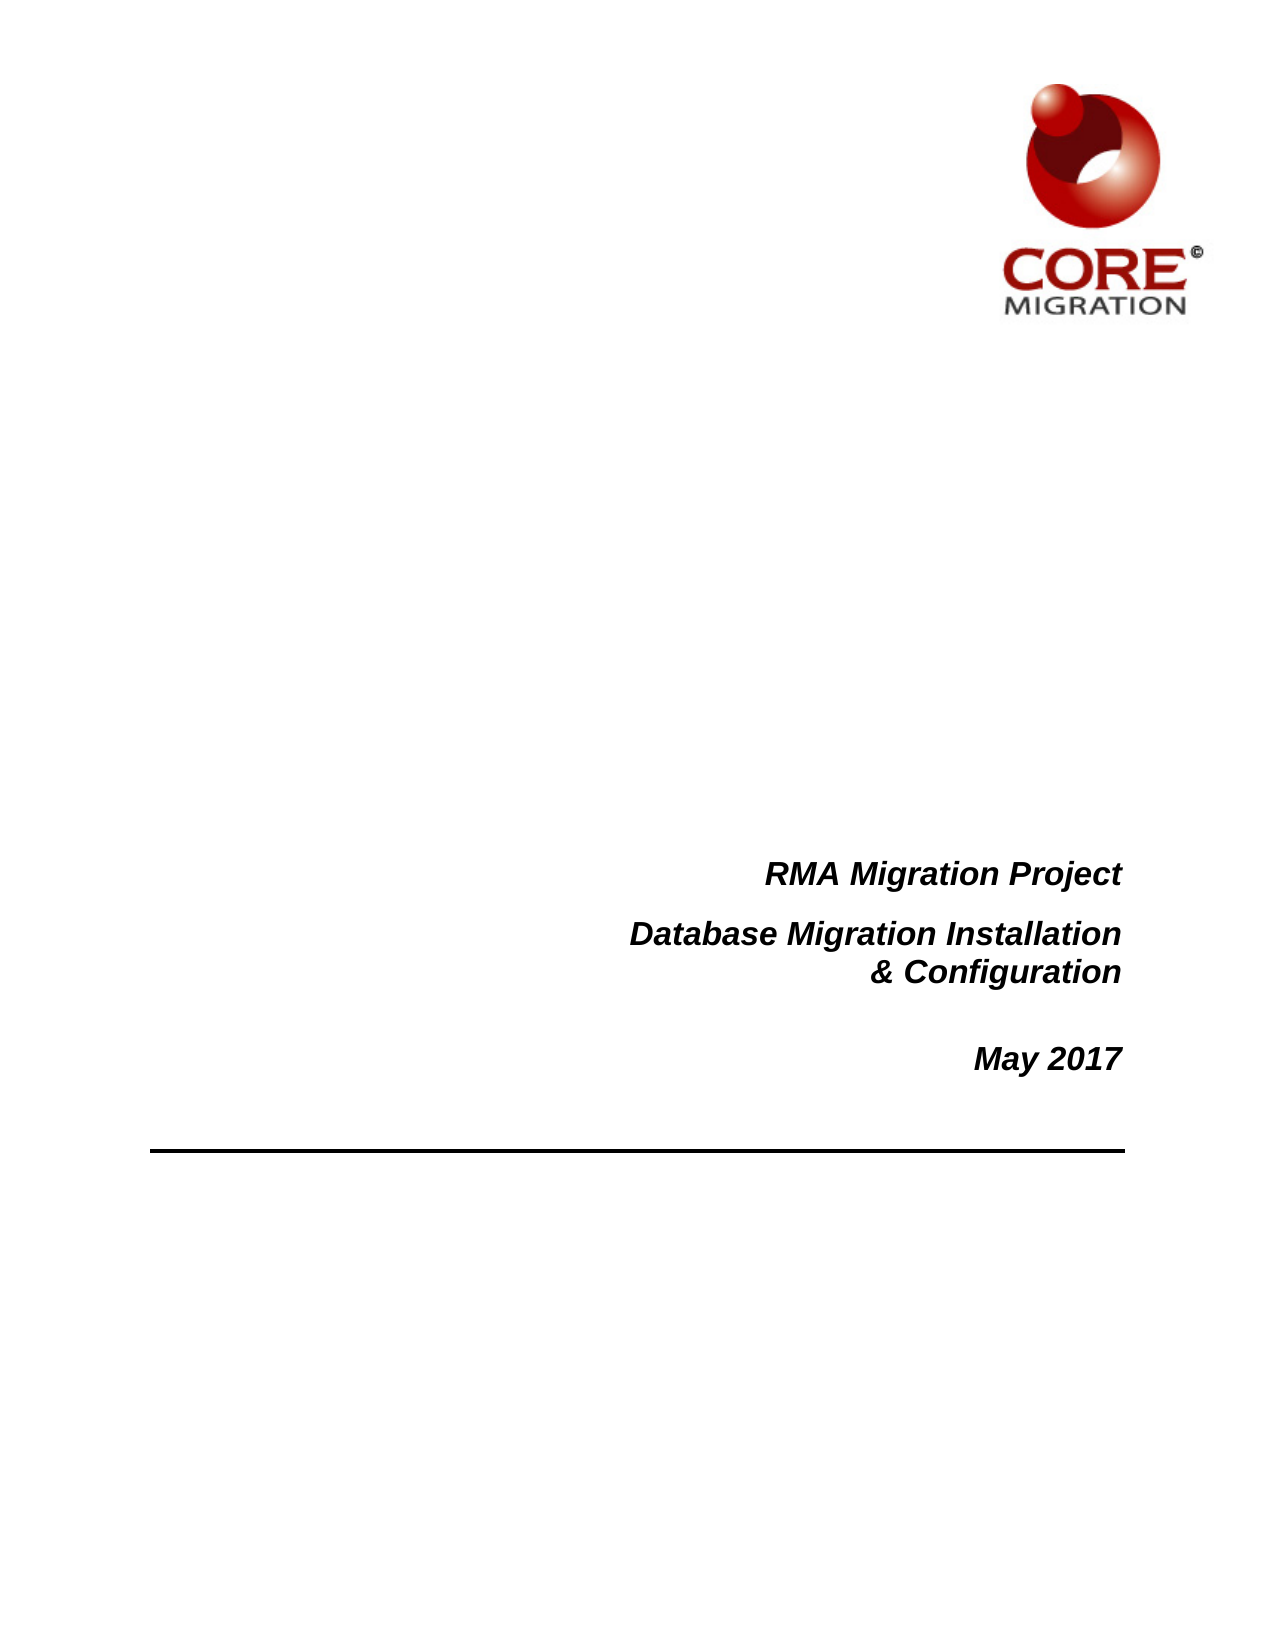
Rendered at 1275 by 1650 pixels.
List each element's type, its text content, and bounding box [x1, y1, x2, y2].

text Database Migration Installation [150, 914, 1125, 952]
picture [928, 84, 1260, 335]
text May 2017 [150, 1039, 1125, 1078]
text RMA Migration Project [150, 854, 1125, 893]
text & Configuration [150, 952, 1125, 991]
